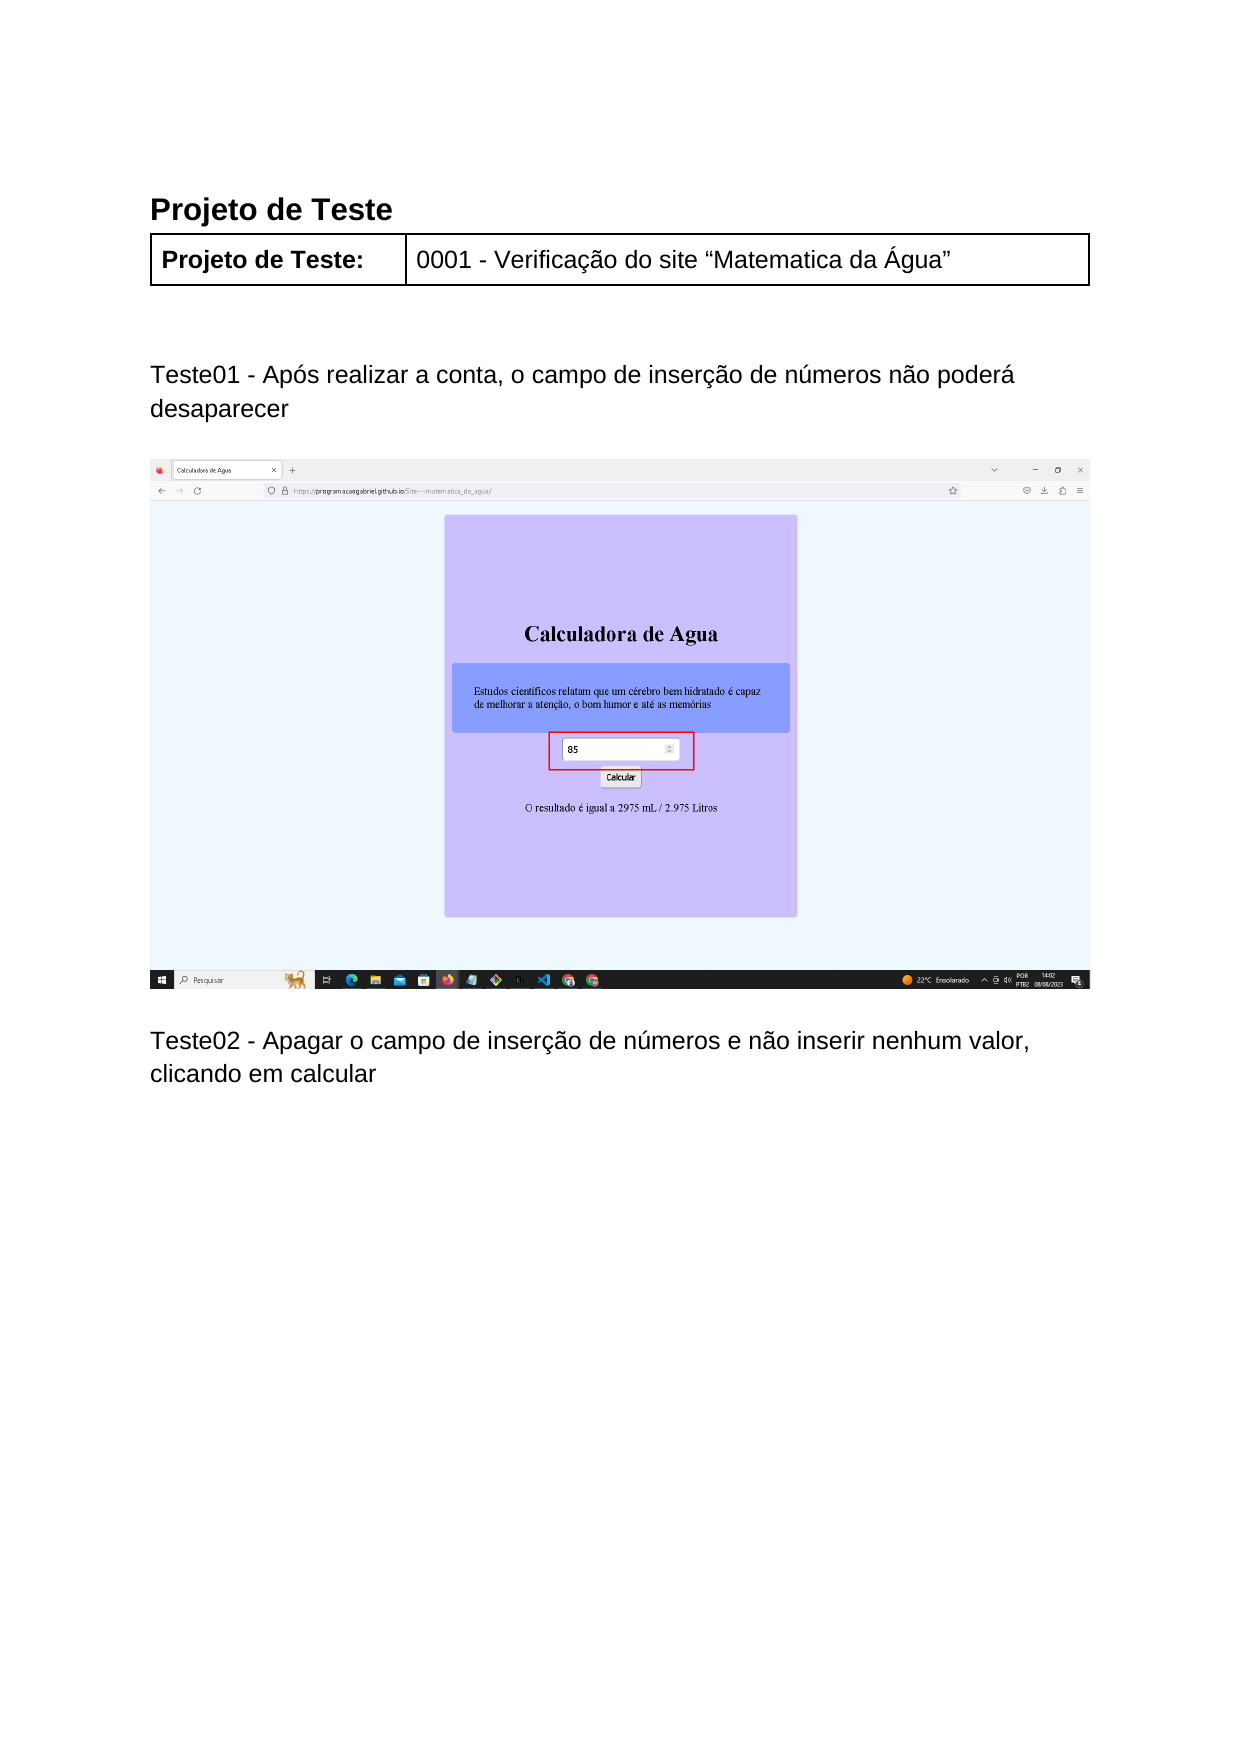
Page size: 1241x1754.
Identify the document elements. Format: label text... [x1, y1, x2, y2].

table_header Projeto de Teste: [152, 235, 405, 284]
table_header 0001 - Verificação do site “Matematica da Água” [407, 235, 1088, 284]
text Projeto de Teste [150, 191, 1090, 227]
text Teste01 - Após realizar a conta, o campo de inserção de números não poderá desaparecer [150, 361, 1090, 422]
picture [150, 459, 1091, 989]
text Teste02 - Apagar o campo de inserção de números e não inserir nenhum valor, clicando em calcular [150, 1026, 1090, 1087]
